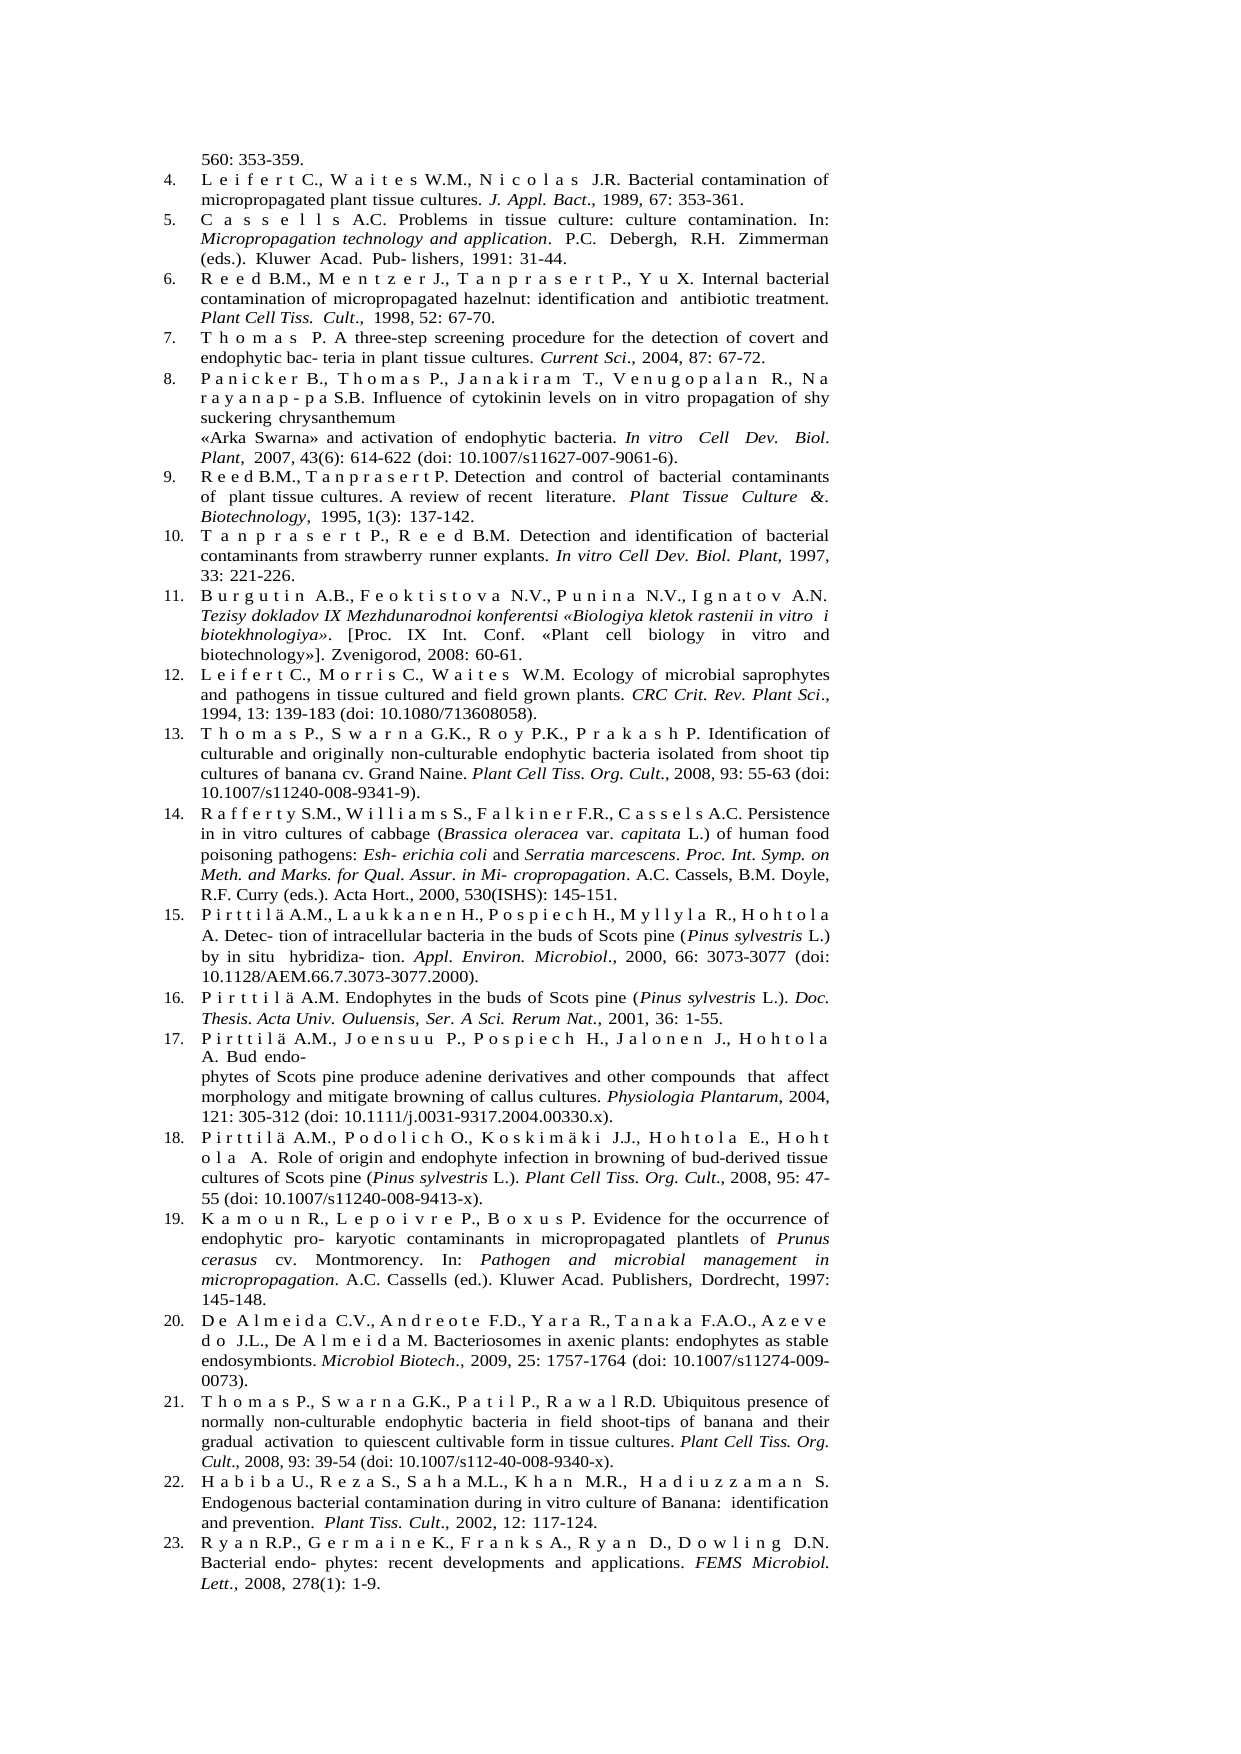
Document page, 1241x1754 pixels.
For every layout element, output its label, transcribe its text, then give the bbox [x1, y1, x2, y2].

list P i r t t i l ä A.M. Endophytes in the buds of Scots pine (Pinus sylvestris L.). Doc. Thesis. Acta Univ. Ouluensis, Ser. A Sci. Rerum Nat., 2001, 36: 1-55. [163, 988, 830, 1028]
list P i r t t i l ä A.M., J o e n s u u P., P o s p i e c h H., J a l o n e n J., H o h t o l a A. Bud endo- [163, 1030, 830, 1066]
list L e i f e r t C., M o r r i s C., W a i t e s W.M. Ecology of microbial saprophytes and pathogens in tissue cultured and field grown plants. CRC Crit. Rev. Plant Sci., 1994, 13: 139-183 (doi: 10.1080/713608058). [163, 665, 830, 723]
list H a b i b a U., R e z a S., S a h a M.L., K h a n M.R., H a d i u z z a m a n S. Endogenous bacterial contamination during in vitro culture of Banana: identification and prevention. Plant Tiss. Cult., 2002, 12: 117-124. [163, 1472, 830, 1532]
list R y a n R.P., G e r m a i n e K., F r a n k s A., R y a n D., D o w l i n g D.N. Bacterial endo- phytes: recent developments and applications. FEMS Microbiol. Lett., 2008, 278(1): 1-9. [163, 1533, 830, 1593]
list T a n p r a s e r t P., R e e d B.M. Detection and identification of bacterial contaminants from strawberry runner explants. In vitro Cell Dev. Biol. Plant, 1997, 33: 221-226. [163, 526, 830, 585]
list T h o m a s P., S w a r n a G.K., R o y P.K., P r a k a s h P. Identification of culturable and originally non-culturable endophytic bacteria isolated from shoot tip cultures of banana cv. Grand Naine. Plant Cell Tiss. Org. Cult., 2008, 93: 55-63 (doi: 10.1007/s11240-008-9341-9). [163, 724, 830, 802]
text «Arka Swarna» and activation of endophytic bacteria. In vitro Cell Dev. Biol. Plant, 2007, 43(6): 614-622 (doi: 10.1007/s11627-007-9061-6). [200, 428, 830, 467]
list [163, 150, 830, 169]
list P i r t t i l ä A.M., P o d o l i c h O., K o s k i m ä k i J.J., H o h t o l a E., H o h t o l a A. Role of origin and endophyte infection in browning of bud-derived tissue cultures of Scots pine (Pinus sylvestris L.). Plant Cell Tiss. Org. Cult., 2008, 95: 47-55 (doi: 10.1007/s11240-008-9413-x). [163, 1127, 830, 1208]
list L e i f e r t C., W a i t e s W.M., N i c o l a s J.R. Bacterial contamination of micropropagated plant tissue cultures. J. Appl. Bact., 1989, 67: 353-361. [163, 170, 830, 209]
list K a m o u n R., L e p o i v r e P., B o x u s P. Evidence for the occurrence of endophytic pro- karyotic contaminants in micropropagated plantlets of Prunus cerasus cv. Montmorency. In: Pathogen and microbial management in micropropagation. A.C. Cassells (ed.). Kluwer Acad. Publishers, Dordrecht, 1997: 145-148. [163, 1209, 830, 1309]
list T h o m a s P., S w a r n a G.K., P a t i l P., R a w a l R.D. Ubiquitous presence of normally non-culturable endophytic bacteria in field shoot-tips of banana and their gradual activation to quiescent cultivable form in tissue cultures. Plant Cell Tiss. Org. Cult., 2008, 93: 39-54 (doi: 10.1007/s112-40-008-9340-x). [163, 1392, 830, 1471]
list D e A l m e i d a C.V., A n d r e o t e F.D., Y a r a R., T a n a k a F.A.O., A z e v e d o J.L., De A l m e i d a M. Bacteriosomes in axenic plants: endophytes as stable endosymbionts. Microbiol Biotech., 2009, 25: 1757-1764 (doi: 10.1007/s11274-009-0073). [163, 1310, 830, 1390]
list P i r t t i l ä A.M., L a u k k a n e n H., P o s p i e c h H., M y l l y l a R., H o h t o l a A. Detec- tion of intracellular bacteria in the buds of Scots pine (Pinus sylvestris L.) by in situ hybridiza- tion. Appl. Environ. Microbiol., 2000, 66: 3073-3077 (doi: 10.1128/AEM.66.7.3073-3077.2000). [163, 905, 830, 986]
list R e e d B.M., T a n p r a s e r t P. Detection and control of bacterial contaminants of plant tissue cultures. A review of recent literature. Plant Tissue Culture &. Biotechnology, 1995, 1(3): 137-142. [163, 467, 830, 526]
list R e e d B.M., M e n t z e r J., T a n p r a s e r t P., Y u X. Internal bacterial contamination of micropropagated hazelnut: identification and antibiotic treatment. Plant Cell Tiss. Cult., 1998, 52: 67-70. [163, 269, 830, 327]
list R a f f e r t y S.M., W i l l i a m s S., F a l k i n e r F.R., C a s s e l s A.C. Persistence in in vitro cultures of cabbage (Brassica oleracea var. capitata L.) of human food poisoning pathogens: Esh- erichia coli and Serratia marcescens. Proc. Int. Symp. on Meth. and Marks. for Qual. Assur. in Mi- cropropagation. A.C. Cassels, B.M. Doyle, R.F. Curry (eds.). Acta Hort., 2000, 530(ISHS): 145-151. [163, 804, 830, 904]
list B u r g u t i n A.B., F e o k t i s t o v a N.V., P u n i n a N.V., I g n a t o v A.N. Tezisy dokladov IX Mezhdunarodnoi konferentsi «Biologiya kletok rastenii in vitro i biotekhnologiya». [Proc. IX Int. Conf. «Plant cell biology in vitro and biotechnology»]. Zvenigorod, 2008: 60-61. [163, 586, 830, 664]
list P a n i c k e r B., T h o m a s P., J a n a k i r a m T., V e n u g o p a l a n R., N a r a y a n a p - p a S.B. Influence of cytokinin levels on in vitro propagation of shy suckering chrysanthemum [163, 369, 830, 427]
text phytes of Scots pine produce adenine derivatives and other compounds that affect morphology and mitigate browning of callus cultures. Physiologia Plantarum, 2004, 121: 305-312 (doi: 10.1111/j.0031-9317.2004.00330.x). [201, 1067, 830, 1126]
list C a s s e l l s A.C. Problems in tissue culture: culture contamination. In: Micropropagation technology and application. P.C. Debergh, R.H. Zimmerman (eds.). Kluwer Acad. Pub- lishers, 1991: 31-44. [163, 209, 830, 268]
list T h o m a s P. A three-step screening procedure for the detection of covert and endophytic bac- teria in plant tissue cultures. Current Sci., 2004, 87: 67-72. [163, 328, 830, 367]
